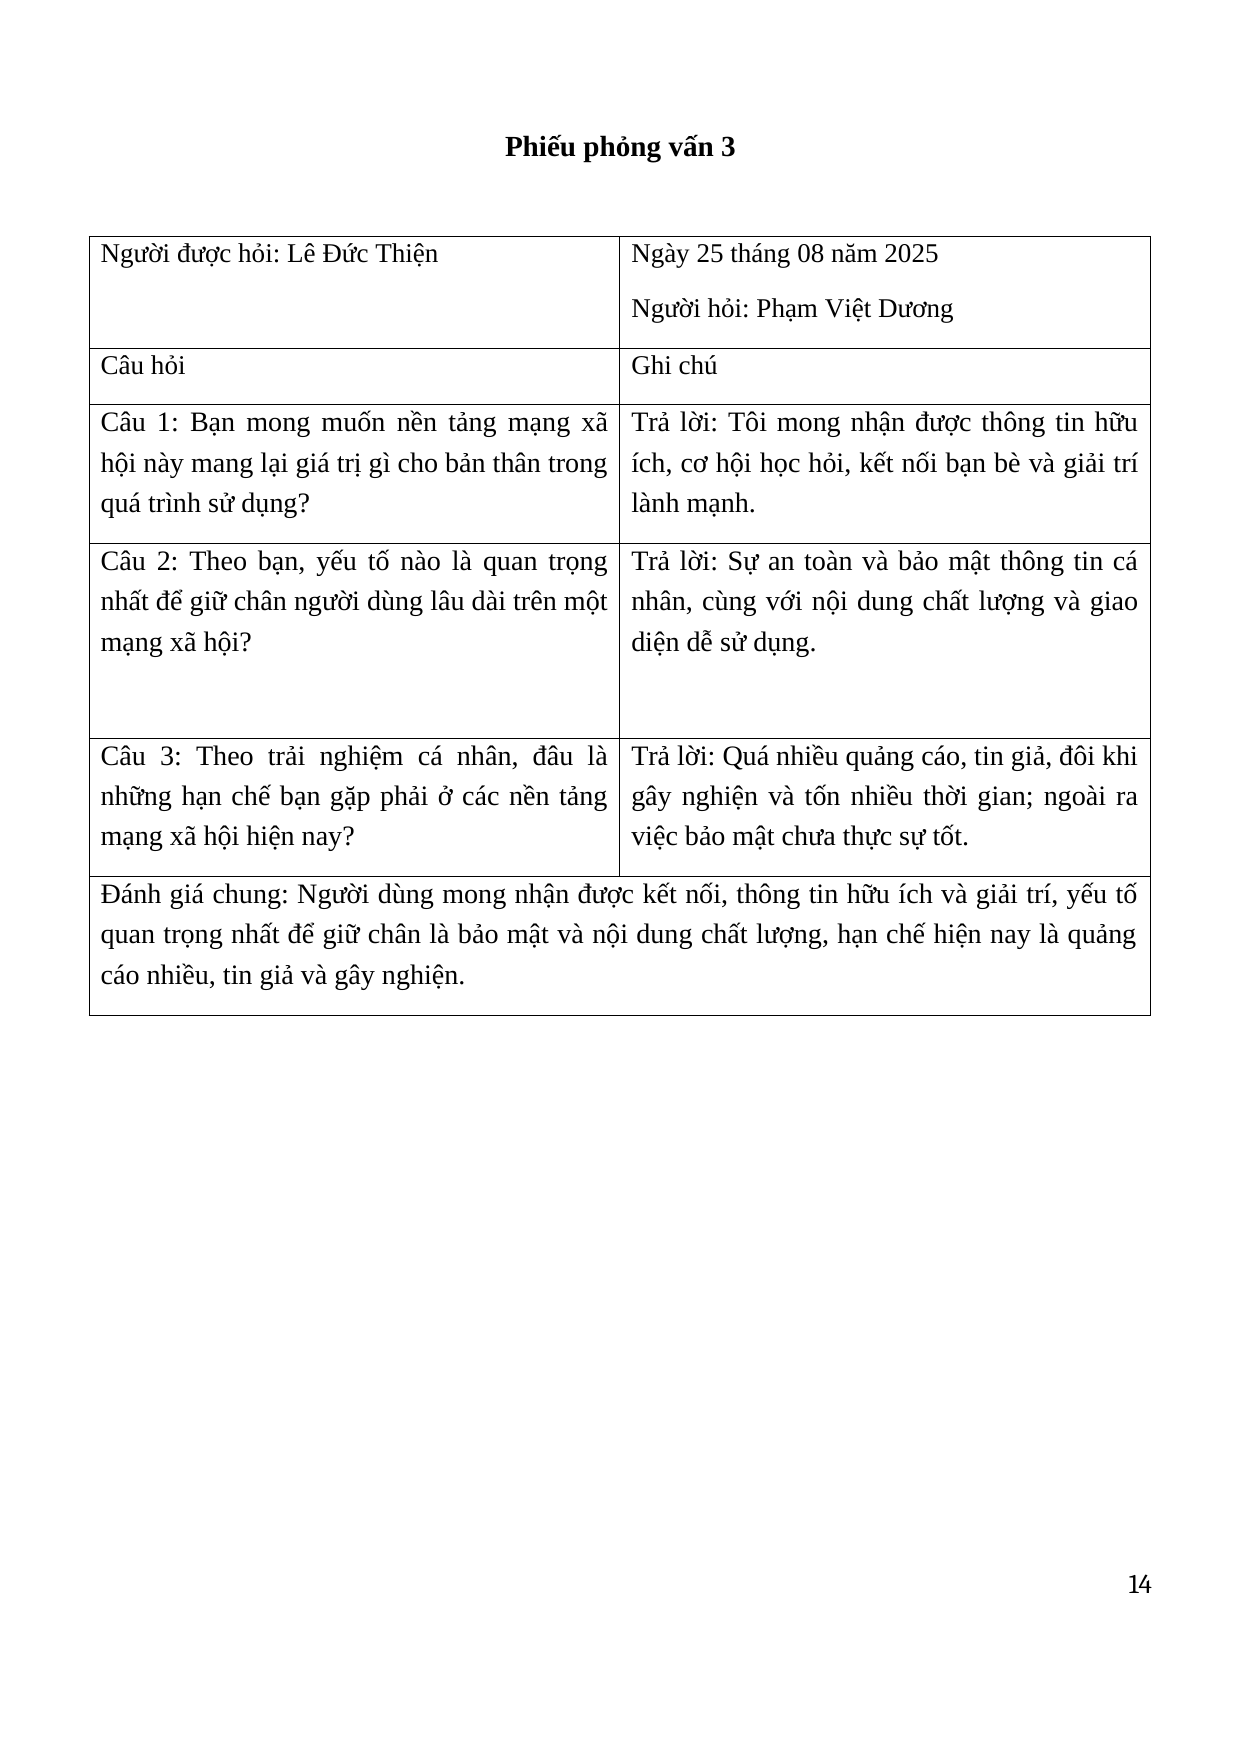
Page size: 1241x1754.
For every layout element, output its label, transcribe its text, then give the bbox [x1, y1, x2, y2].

table_header Người được hỏi: Lê Đức Thiện [90, 237, 619, 348]
text Phiếu phỏng vấn 3 [89, 129, 1152, 163]
table_cell Ghi chú [620, 349, 1150, 404]
table_cell Trả lời: Tôi mong nhận được thông tin hữu ích, cơ hội học hỏi, kết nối bạn bè và giải trí lành mạnh. [620, 405, 1150, 543]
table_cell Trả lời: Quá nhiều quảng cáo, tin giả, đôi khi gây nghiện và tốn nhiều thời gian; ngoài ra việc bảo mật chưa thực sự tốt. [620, 739, 1150, 876]
table_cell Câu 1: Bạn mong muốn nền tảng mạng xã hội này mang lại giá trị gì cho bản thân trong quá trình sử dụng? [90, 405, 619, 543]
table_cell Câu 2: Theo bạn, yếu tố nào là quan trọng nhất để giữ chân người dùng lâu dài trên một mạng xã hội? [90, 544, 619, 737]
table_cell Đánh giá chung: Người dùng mong nhận được kết nối, thông tin hữu ích và giải trí, yếu tố quan trọng nhất để giữ chân là bảo mật và nội dung chất lượng, hạn chế hiện nay là quảng cáo nhiều, tin giả và gây nghiện. [90, 877, 1150, 1015]
table_header Ngày 25 tháng 08 năm 2025 Người hỏi: Phạm Việt Dương [620, 237, 1150, 348]
table_cell Câu hỏi [90, 349, 619, 404]
table_cell Trả lời: Sự an toàn và bảo mật thông tin cá nhân, cùng với nội dung chất lượng và giao diện dễ sử dụng. [620, 544, 1150, 737]
table_cell Câu 3: Theo trải nghiệm cá nhân, đâu là những hạn chế bạn gặp phải ở các nền tảng mạng xã hội hiện nay? [90, 739, 619, 876]
